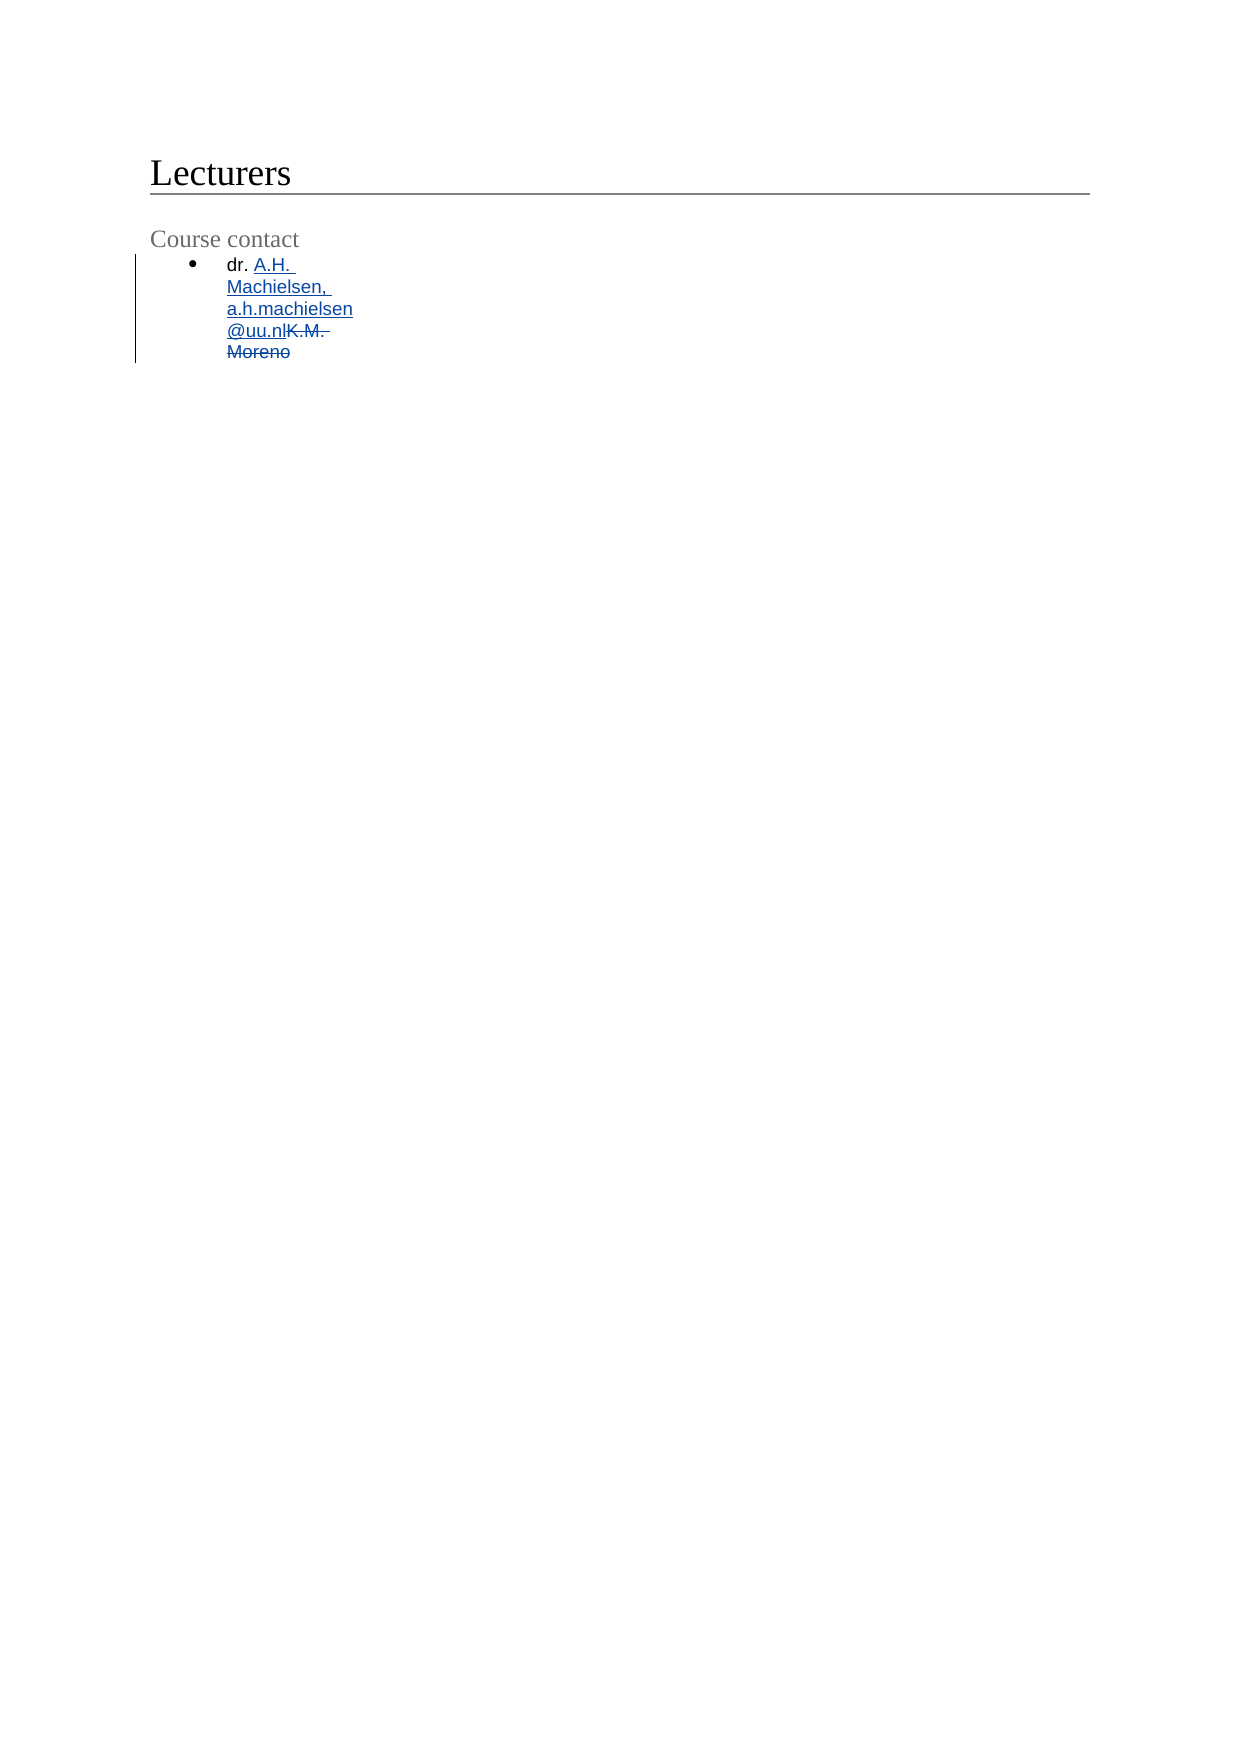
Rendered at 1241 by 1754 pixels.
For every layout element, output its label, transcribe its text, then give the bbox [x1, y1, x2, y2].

list Lecturers [150, 150, 1090, 193]
table_header dr. [150, 253, 369, 393]
list Course contact [150, 224, 1090, 253]
